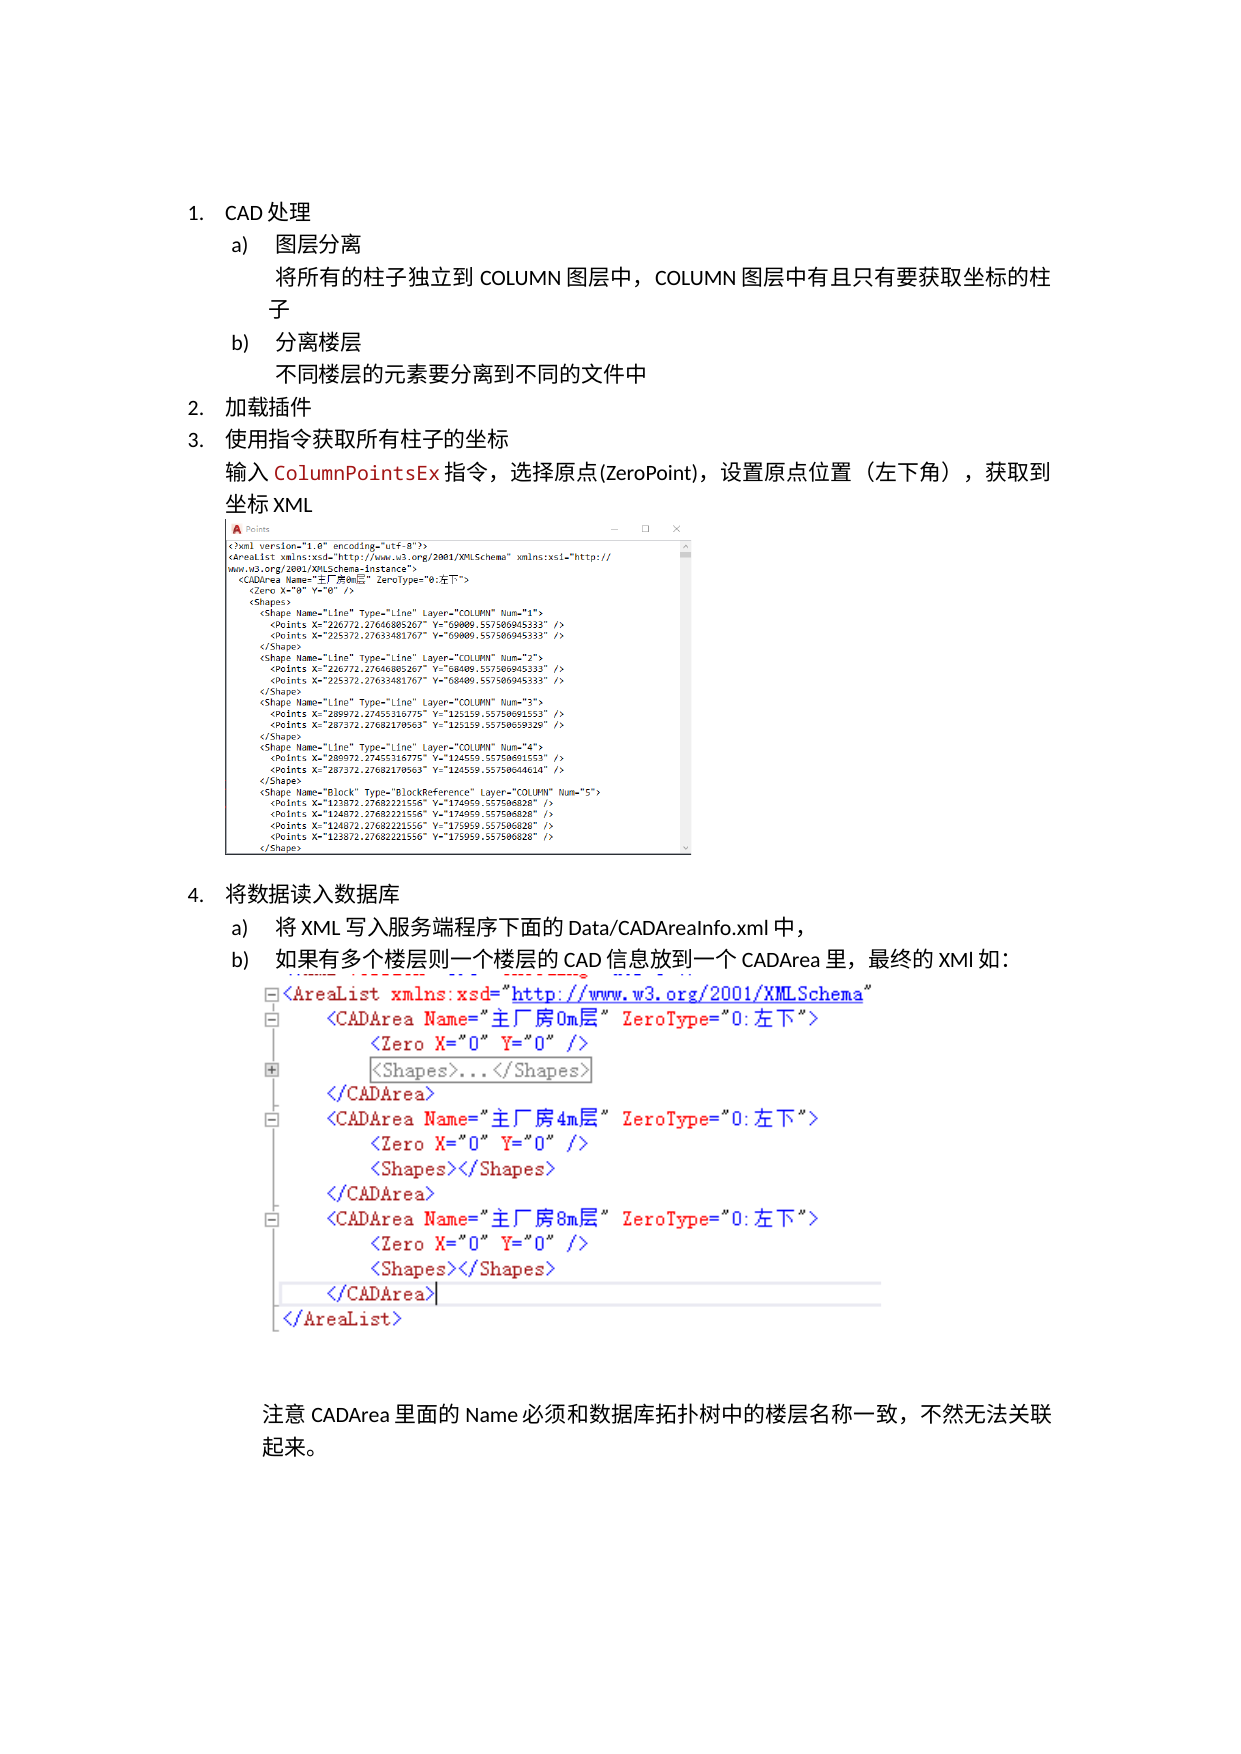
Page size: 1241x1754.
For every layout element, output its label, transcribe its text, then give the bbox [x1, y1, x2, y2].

list CAD处理 [187, 194, 1053, 227]
list 将数据读入数据库 [187, 877, 1053, 909]
list 注意CADArea里面的Name必须和数据库拓扑树中的楼层名称一致，不然无法关联起来。 [262, 1397, 1053, 1462]
list 将所有的柱子独立到COLUMN图层中，COLUMN图层中有且只有要获取坐标的柱子 [269, 259, 1053, 324]
list 不同楼层的元素要分离到不同的文件中 [275, 357, 1053, 389]
list 使用指令获取所有柱子的坐标 [187, 422, 1053, 454]
picture [225, 519, 692, 855]
picture [262, 974, 882, 1371]
list 输入ColumnPointsEx指令，选择原点(ZeroPoint)，设置原点位置（左下角），获取到坐标XML [225, 454, 1053, 519]
list 图层分离 [231, 227, 1053, 259]
list 加载插件 [187, 389, 1053, 422]
list 分离楼层 [231, 324, 1053, 357]
list 将XML写入服务端程序下面的Data/CADAreaInfo.xml中， [231, 909, 1053, 942]
list 如果有多个楼层则一个楼层的CAD信息放到一个CADArea里，最终的XMl如： [231, 942, 1053, 974]
